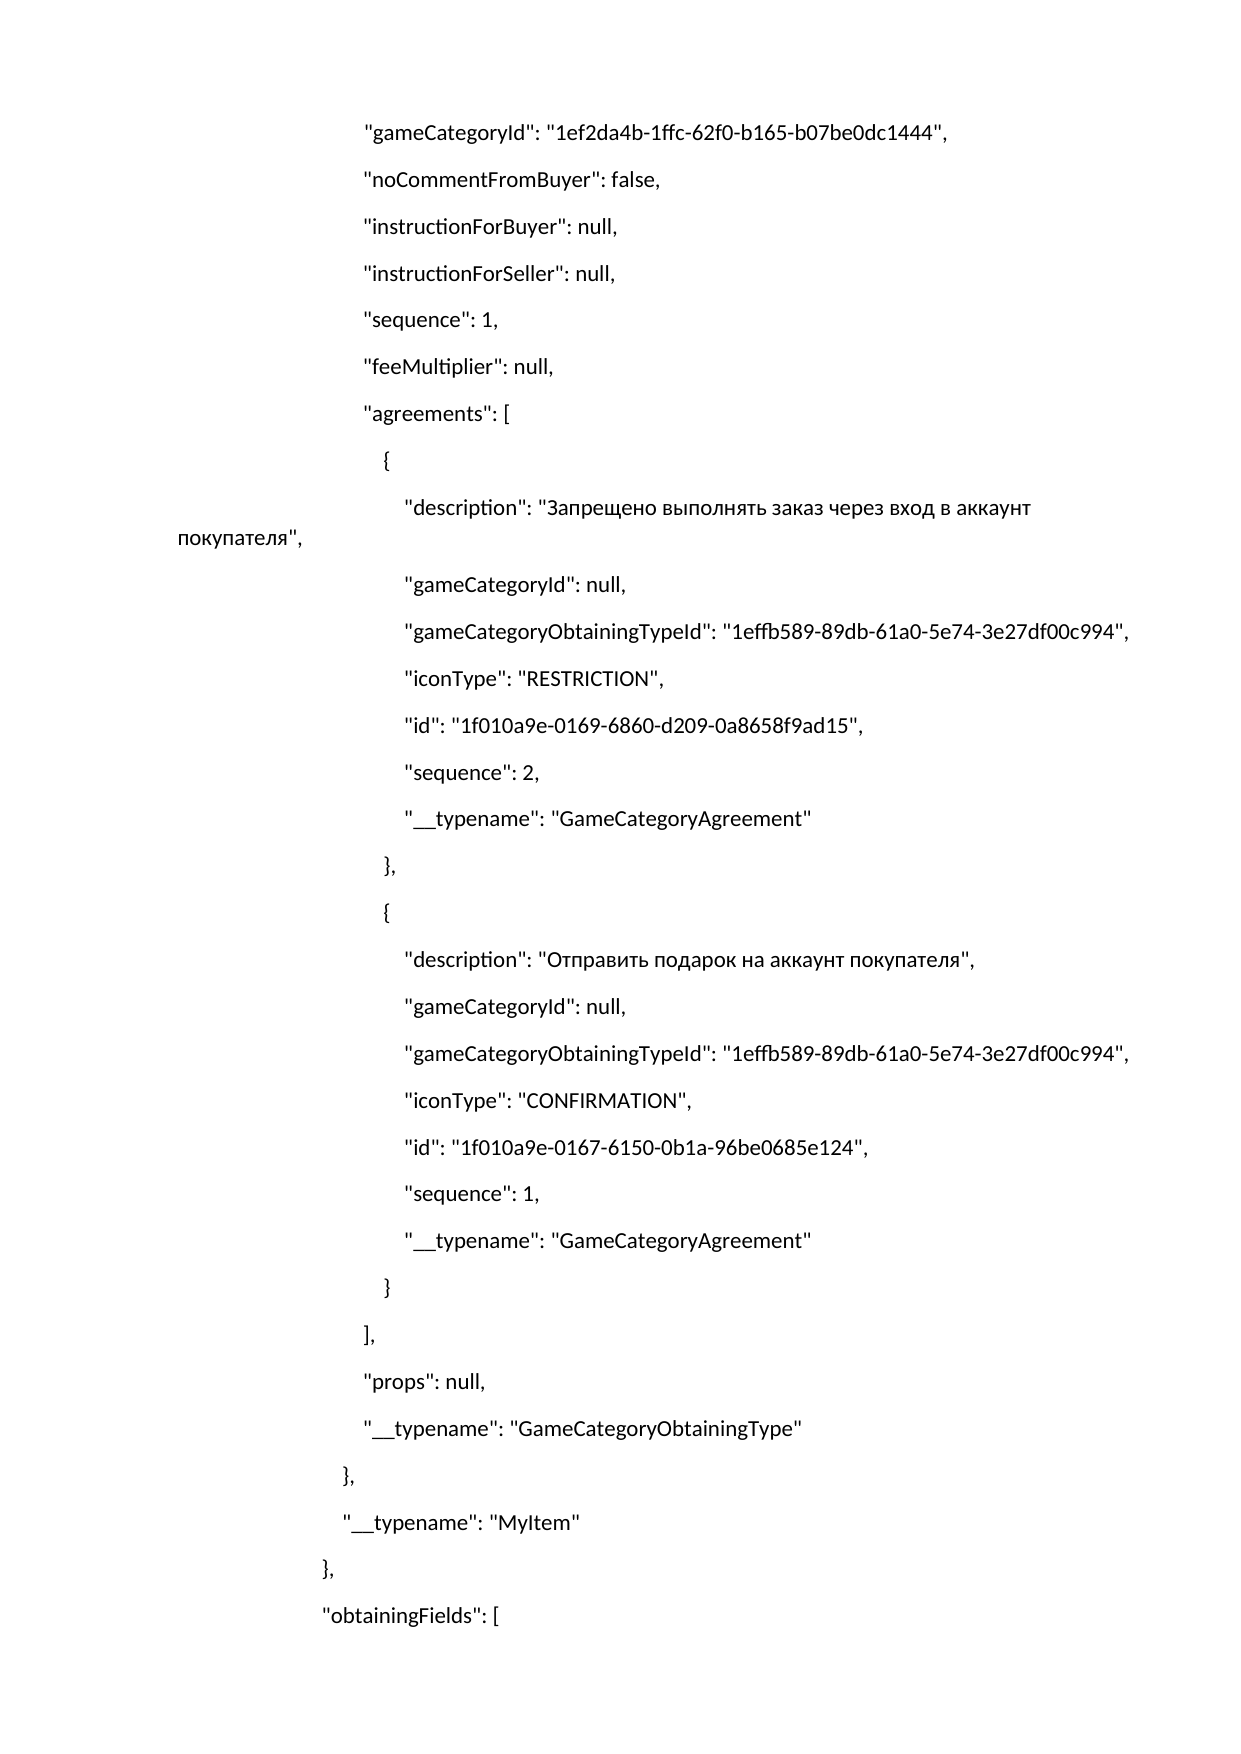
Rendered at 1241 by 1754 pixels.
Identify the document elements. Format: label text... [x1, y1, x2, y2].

text "obtainingFields": [ [177, 1601, 1152, 1629]
text "iconType": "RESTRICTION", [177, 664, 1152, 692]
text }, [177, 1554, 1152, 1583]
text "gameCategoryId": null, [177, 570, 1152, 598]
text ], [177, 1320, 1152, 1348]
text "instructionForSeller": null, [177, 259, 1152, 287]
text "feeMultiplier": null, [177, 352, 1152, 381]
text "id": "1f010a9e-0169-6860-d209-0a8658f9ad15", [177, 711, 1152, 739]
text "__typename": "GameCategoryAgreement" [177, 1226, 1152, 1254]
text "sequence": 1, [177, 306, 1152, 334]
text "gameCategoryObtainingTypeId": "1effb589-89db-61a0-5e74-3e27df00c994", [177, 617, 1152, 645]
text "iconType": "CONFIRMATION", [177, 1086, 1152, 1114]
text "__typename": "MyItem" [177, 1508, 1152, 1536]
text "agreements": [ [177, 399, 1152, 427]
text "instructionForBuyer": null, [177, 212, 1152, 240]
text "gameCategoryId": "1ef2da4b-1ffc-62f0-b165-b07be0dc1444", [177, 118, 1152, 146]
text "__typename": "GameCategoryAgreement" [177, 804, 1152, 833]
text "__typename": "GameCategoryObtainingType" [177, 1414, 1152, 1442]
text } [177, 1273, 1152, 1301]
text "description": "Отправить подарок на аккаунт покупателя", [177, 945, 1152, 973]
text "description": "Запрещено выполнять заказ через вход в аккаунт покупателя", [177, 493, 1152, 551]
text "gameCategoryObtainingTypeId": "1effb589-89db-61a0-5e74-3e27df00c994", [177, 1039, 1152, 1067]
text "id": "1f010a9e-0167-6150-0b1a-96be0685e124", [177, 1133, 1152, 1161]
text }, [177, 1461, 1152, 1489]
text "props": null, [177, 1367, 1152, 1395]
text { [177, 446, 1152, 474]
text "noCommentFromBuyer": false, [177, 165, 1152, 193]
text { [177, 898, 1152, 926]
text }, [177, 851, 1152, 879]
text "sequence": 2, [177, 758, 1152, 786]
text "sequence": 1, [177, 1179, 1152, 1208]
text "gameCategoryId": null, [177, 992, 1152, 1020]
